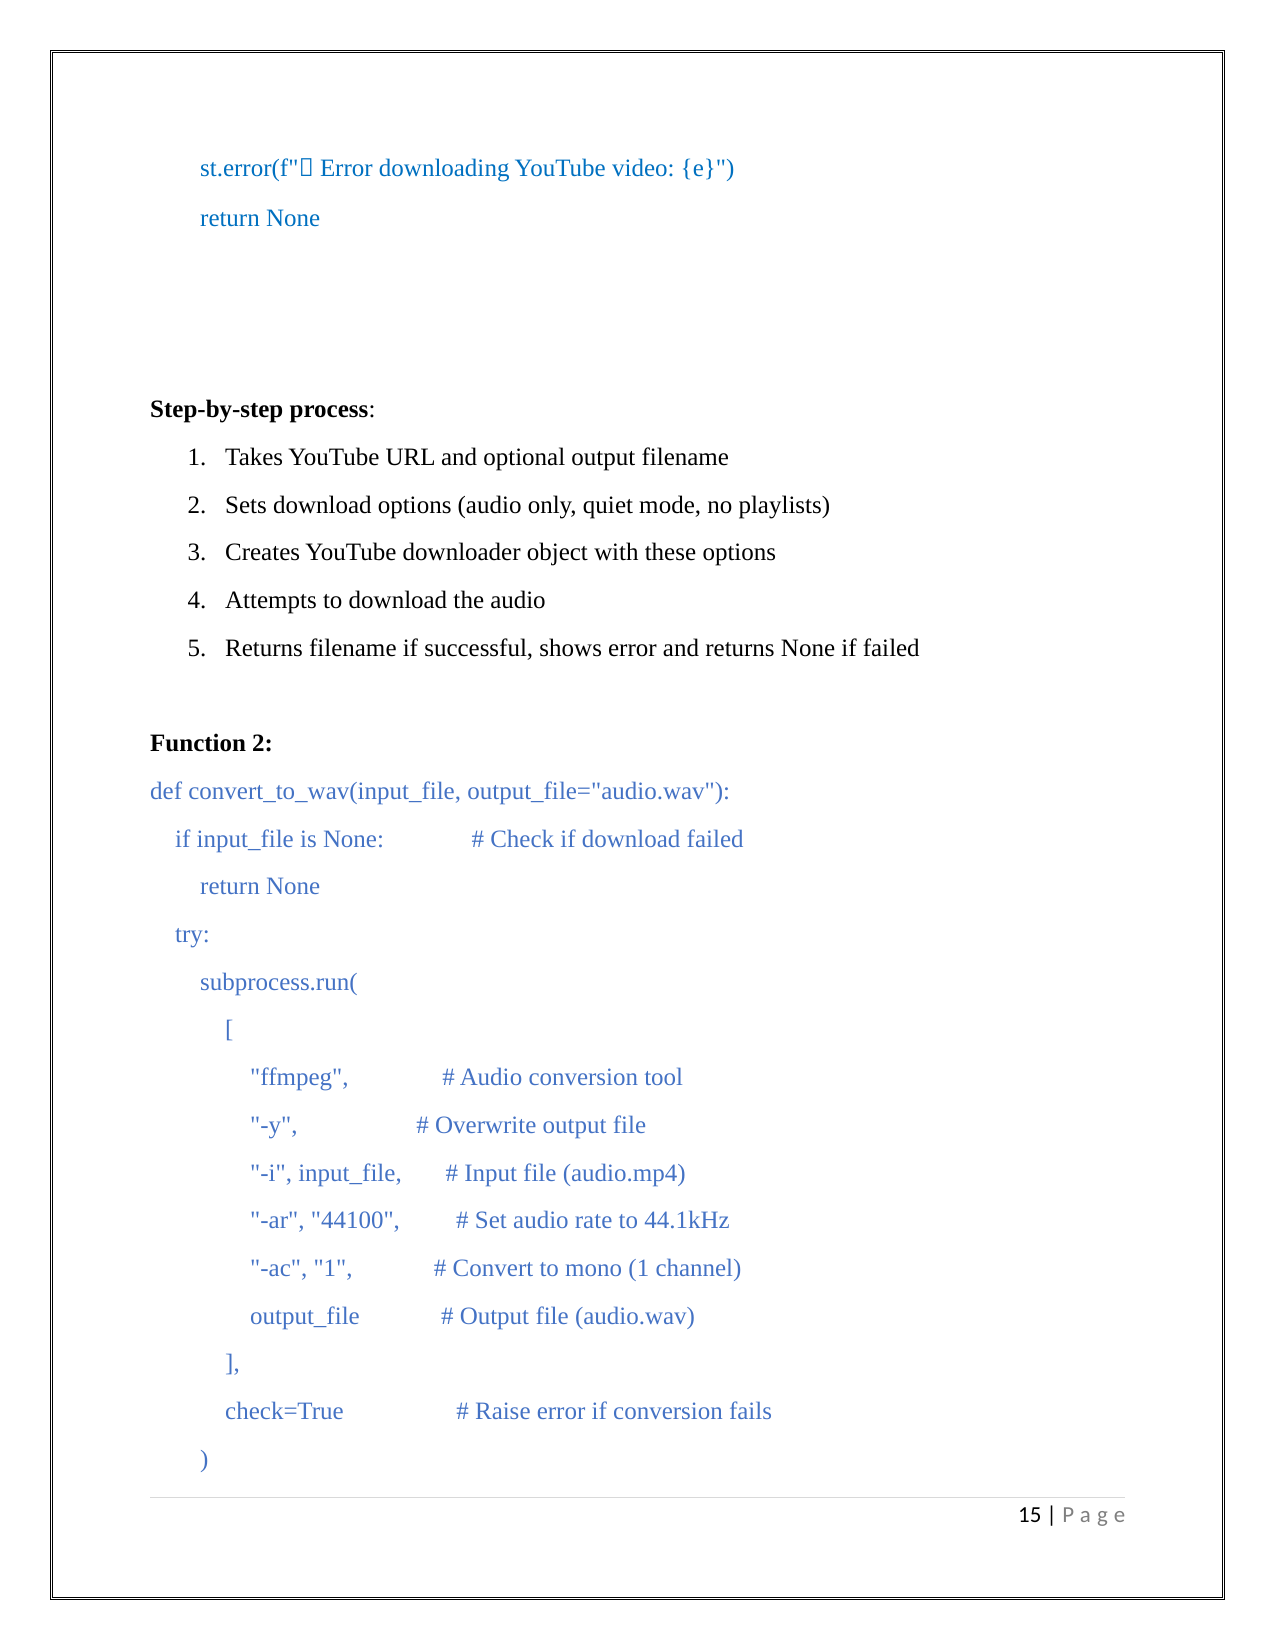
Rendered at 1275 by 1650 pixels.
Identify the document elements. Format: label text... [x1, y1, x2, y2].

text Function 2: [150, 728, 1125, 757]
text check=True # Raise error if conversion fails [150, 1396, 1125, 1425]
text ], [150, 1348, 1125, 1377]
text if input_file is None: # Check if download failed [150, 824, 1125, 852]
text "-i", input_file, # Input file (audio.mp4) [150, 1158, 1125, 1186]
text [ [150, 1014, 1125, 1043]
text return None [150, 871, 1125, 900]
list Attempts to download the audio [187, 585, 1125, 614]
text "-ar", "44100", # Set audio rate to 44.1kHz [150, 1205, 1125, 1234]
text subprocess.run( [150, 967, 1125, 996]
list Returns filename if successful, shows error and returns None if failed [187, 633, 1125, 662]
text "-ac", "1", # Convert to mono (1 channel) [150, 1253, 1125, 1282]
text "-y", # Overwrite output file [150, 1110, 1125, 1139]
text st.error(f"❌ Error downloading YouTube video: {e}") [150, 150, 1125, 184]
text "ffmpeg", # Audio conversion tool [150, 1062, 1125, 1091]
list Creates YouTube downloader object with these options [187, 537, 1125, 566]
text Step-by-step process: [150, 394, 1125, 423]
text try: [150, 919, 1125, 948]
list Takes YouTube URL and optional output filename [187, 442, 1125, 471]
text def convert_to_wav(input_file, output_file="audio.wav"): [150, 776, 1125, 805]
text return None [150, 203, 1125, 232]
list Sets download options (audio only, quiet mode, no playlists) [187, 490, 1125, 518]
text output_file # Output file (audio.wav) [150, 1301, 1125, 1329]
text ) [150, 1444, 1125, 1473]
